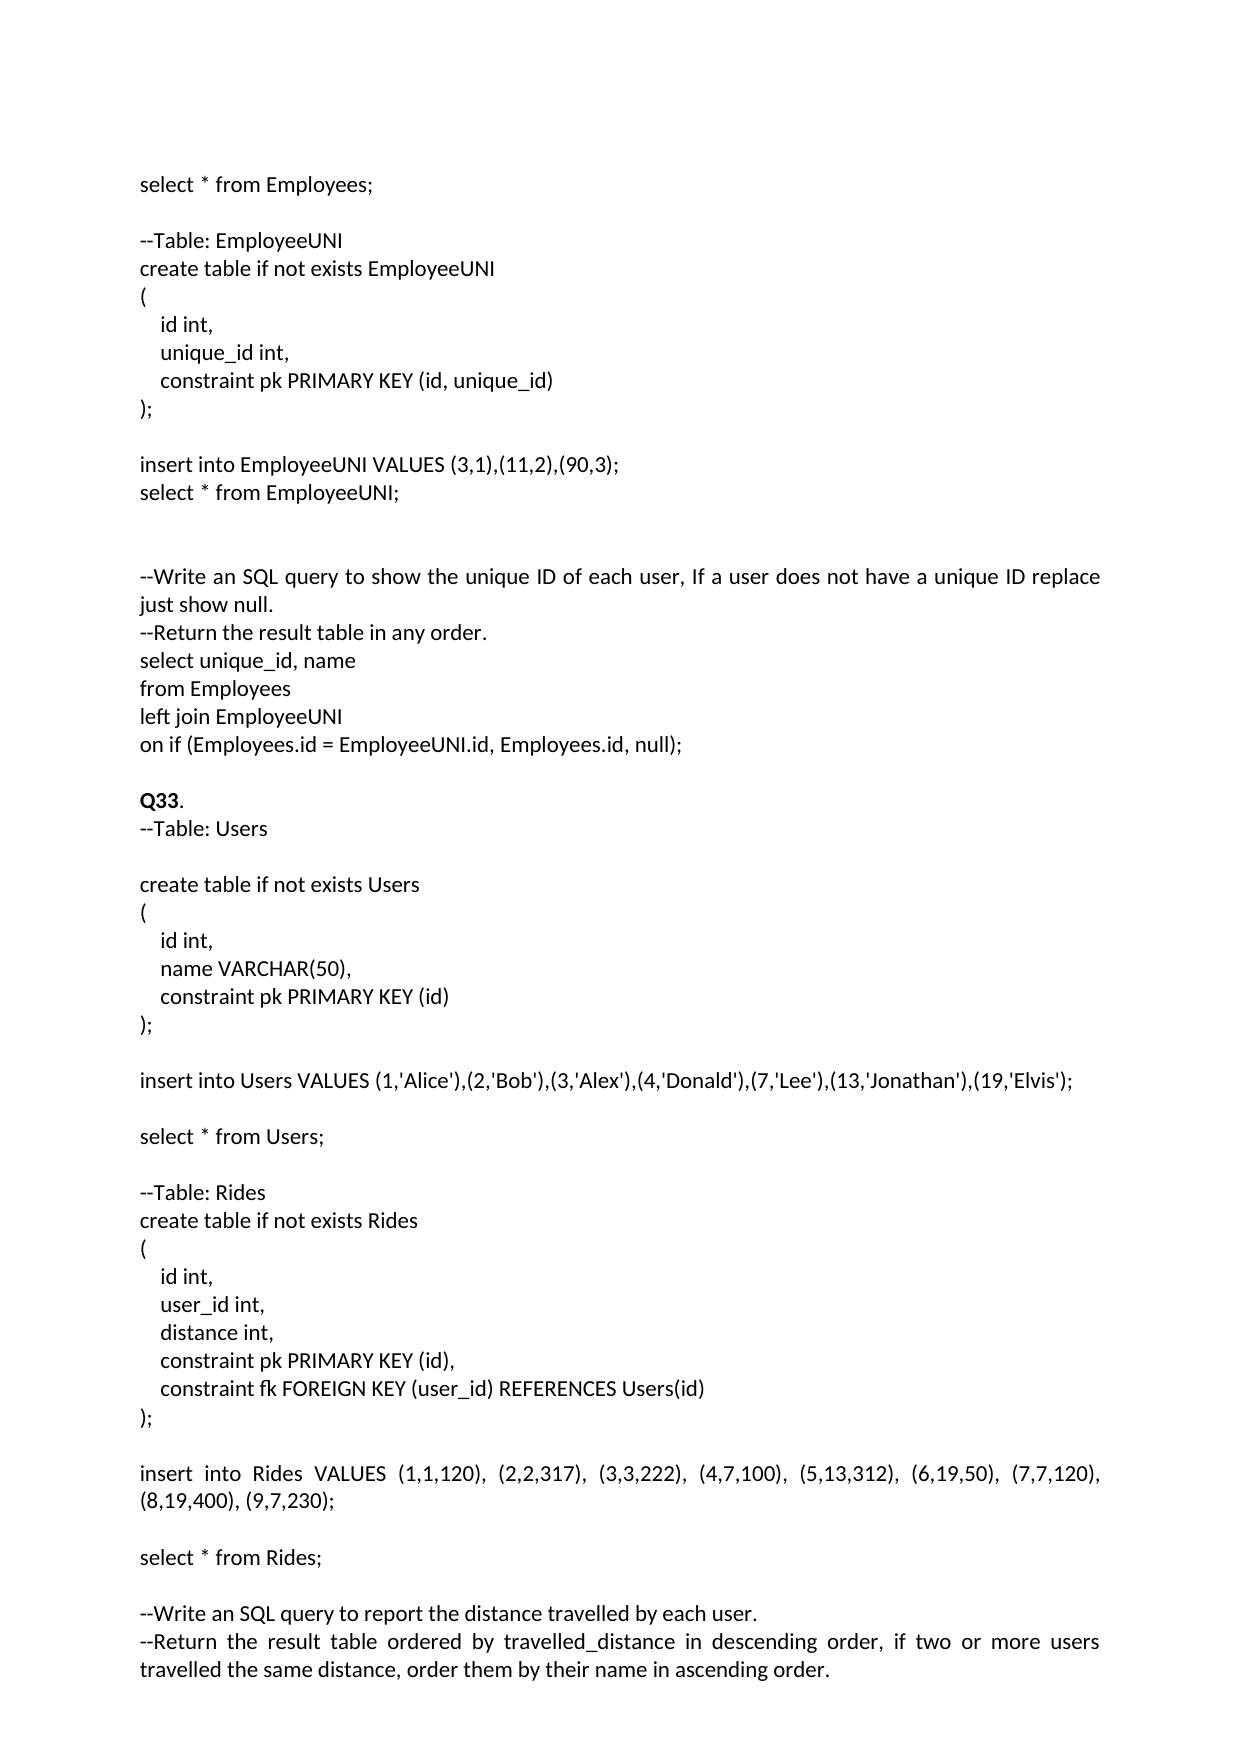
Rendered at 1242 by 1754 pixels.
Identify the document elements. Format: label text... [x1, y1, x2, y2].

text on if (Employees.id = EmployeeUNI.id, Employees.id, null); [139, 730, 1102, 758]
text --Write an SQL query to show the unique ID of each user, If a user does not have a unique ID replace just show null. [139, 562, 1102, 618]
text insert into Rides VALUES (1,1,120), (2,2,317), (3,3,222), (4,7,100), (5,13,312), (6,19,50), (7,7,120), (8,19,400), (9,7,230); [139, 1459, 1102, 1515]
text --Table: EmployeeUNI [139, 226, 1102, 254]
text id int, [139, 310, 1102, 338]
text constraint pk PRIMARY KEY (id) [139, 982, 1102, 1010]
text select * from Rides; [139, 1543, 1102, 1571]
text ); [139, 394, 1102, 422]
text --Return the result table ordered by travelled_distance in descending order, if two or more users travelled the same distance, order them by their name in ascending order. [139, 1627, 1102, 1683]
text id int, [139, 1262, 1102, 1291]
text ( [139, 1234, 1102, 1262]
text create table if not exists Rides [139, 1206, 1102, 1234]
text ); [139, 1010, 1102, 1038]
text insert into Users VALUES (1,'Alice'),(2,'Bob'),(3,'Alex'),(4,'Donald'),(7,'Lee'),(13,'Jonathan'),(19,'Elvis'); [139, 1066, 1102, 1094]
text select * from Users; [139, 1122, 1102, 1150]
text from Employees [139, 674, 1102, 702]
text create table if not exists EmployeeUNI [139, 254, 1102, 282]
text --Table: Users [139, 814, 1102, 842]
text left join EmployeeUNI [139, 702, 1102, 730]
text select * from Employees; [139, 170, 1102, 198]
text select * from EmployeeUNI; [139, 478, 1102, 506]
text --Write an SQL query to report the distance travelled by each user. [139, 1599, 1102, 1627]
text ); [139, 1403, 1102, 1431]
text create table if not exists Users [139, 870, 1102, 898]
text id int, [139, 926, 1102, 954]
text constraint pk PRIMARY KEY (id, unique_id) [139, 366, 1102, 394]
text user_id int, [139, 1291, 1102, 1318]
text name VARCHAR(50), [139, 954, 1102, 982]
text select unique_id, name [139, 646, 1102, 674]
text constraint fk FOREIGN KEY (user_id) REFERENCES Users(id) [139, 1374, 1102, 1403]
text unique_id int, [139, 338, 1102, 366]
text ( [139, 282, 1102, 310]
text ( [139, 898, 1102, 926]
text --Return the result table in any order. [139, 618, 1102, 646]
text --Table: Rides [139, 1178, 1102, 1206]
text distance int, [139, 1318, 1102, 1347]
text constraint pk PRIMARY KEY (id), [139, 1347, 1102, 1374]
text insert into EmployeeUNI VALUES (3,1),(11,2),(90,3); [139, 450, 1102, 478]
text Q33. [139, 786, 1102, 814]
